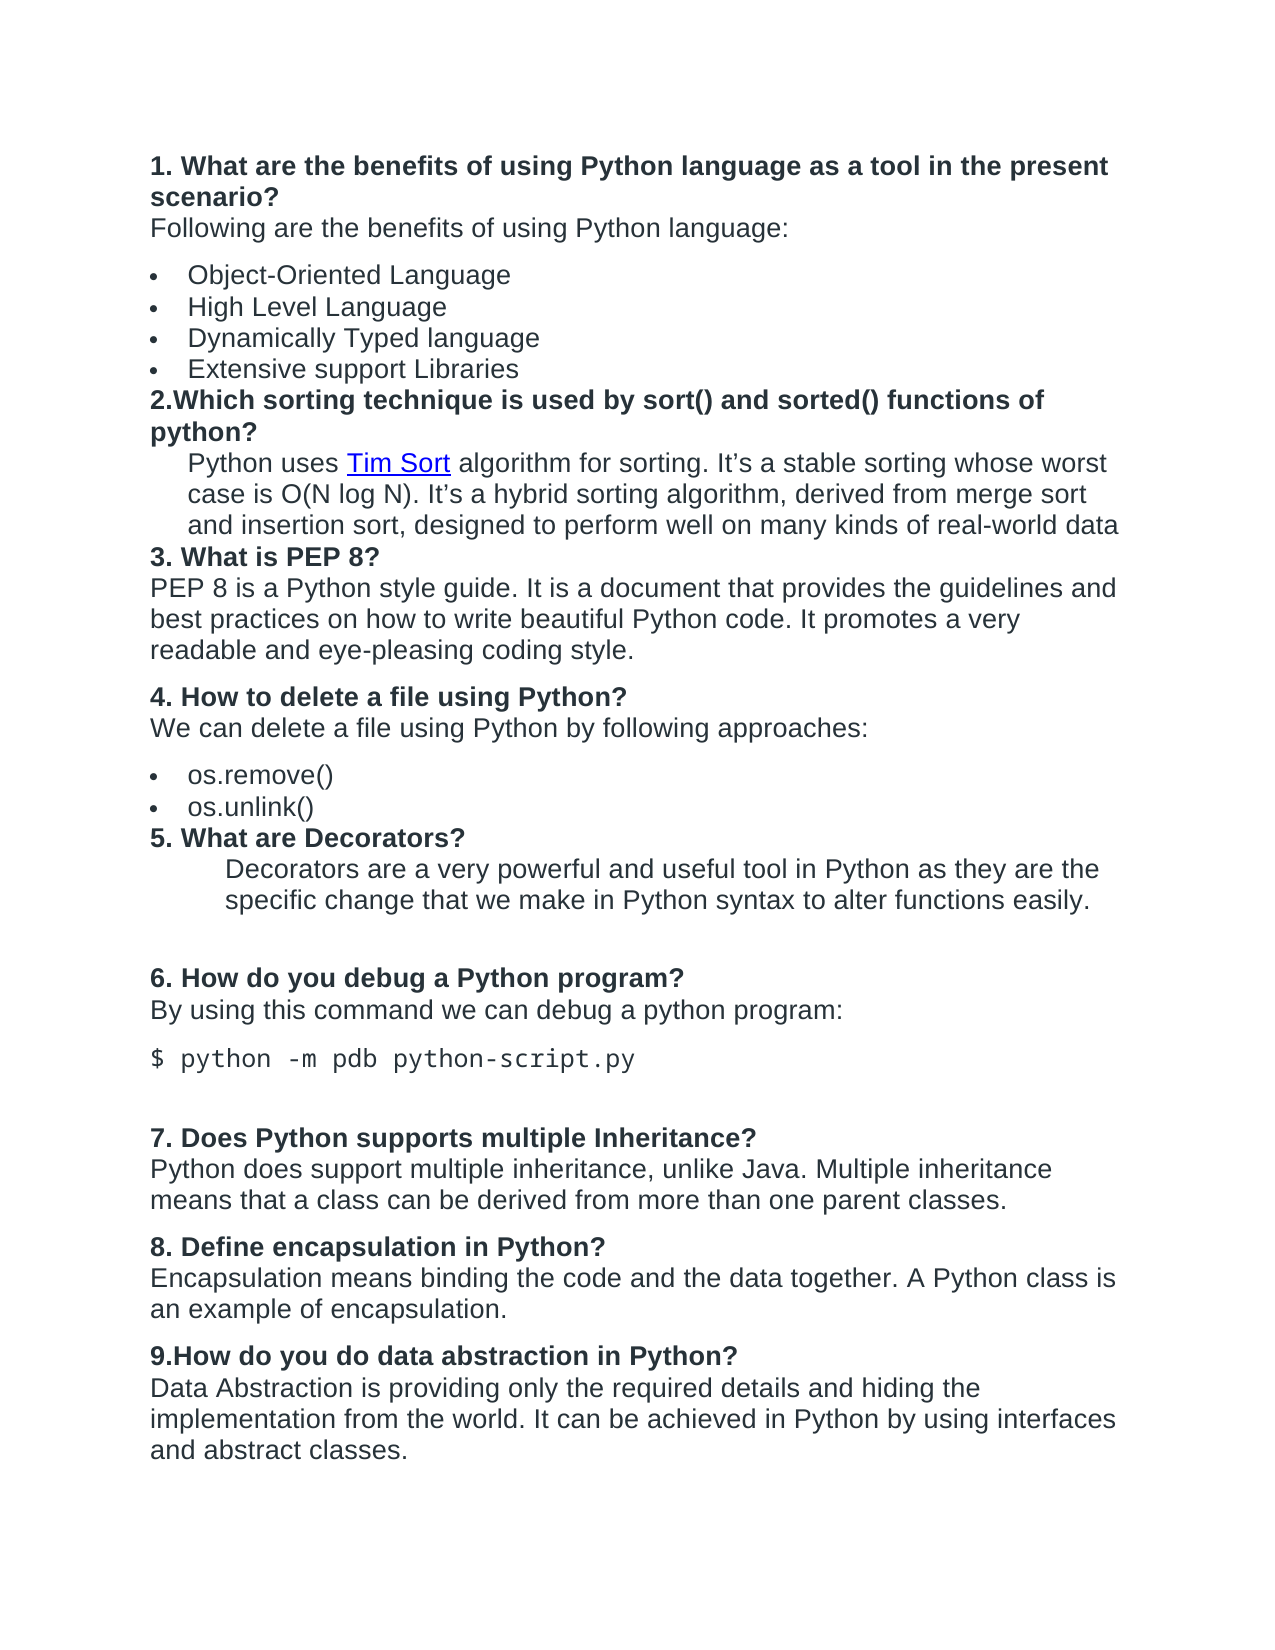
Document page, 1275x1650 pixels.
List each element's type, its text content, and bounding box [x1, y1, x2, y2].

text 3. What is PEP 8? [150, 541, 1125, 572]
text Following are the benefits of using Python language: [150, 212, 1125, 244]
text 7. Does Python supports multiple Inheritance? [150, 1122, 1125, 1153]
list Dynamically Typed language [150, 322, 1125, 353]
text $ python -m pdb python-script.py [150, 1041, 1125, 1075]
text PEP 8 is a Python style guide. It is a document that provides the guidelines and best practices on how to write beautiful Python code. It promotes a very readable and eye-pleasing coding style. [150, 572, 1125, 666]
text Python does support multiple inheritance, unlike Java. Multiple inheritance means that a class can be derived from more than one parent classes. [150, 1153, 1125, 1215]
text 5. What are Decorators? [150, 822, 1125, 853]
list os.unlink() [150, 791, 1125, 822]
text We can delete a file using Python by following approaches: [150, 712, 1125, 744]
text By using this command we can debug a python program: [150, 994, 1125, 1025]
text 8. Define encapsulation in Python? [150, 1231, 1125, 1262]
text Python uses Tim Sort algorithm for sorting. It’s a stable sorting whose worst case is O(N log N). It’s a hybrid sorting algorithm, derived from merge sort and insertion sort, designed to perform well on many kinds of real-world data [187, 447, 1125, 541]
list os.remove() [150, 759, 1125, 791]
text 9.How do you do data abstraction in Python? [150, 1340, 1125, 1372]
text 4. How to delete a file using Python? [150, 681, 1125, 712]
text 1. What are the benefits of using Python language as a tool in the present scenario? [150, 150, 1125, 212]
text Encapsulation means binding the code and the data together. A Python class is an example of encapsulation. [150, 1262, 1125, 1325]
list High Level Language [150, 291, 1125, 322]
text Data Abstraction is providing only the required details and hiding the implementation from the world. It can be achieved in Python by using interfaces and abstract classes. [150, 1372, 1125, 1465]
text 2.Which sorting technique is used by sort() and sorted() functions of python? [150, 384, 1125, 447]
text 6. How do you debug a Python program? [150, 962, 1125, 994]
list Decorators are a very powerful and useful tool in Python as they are the specific change that we make in Python syntax to alter functions easily. [225, 853, 1125, 916]
list Object-Oriented Language [150, 259, 1125, 291]
list Extensive support Libraries [150, 353, 1125, 384]
